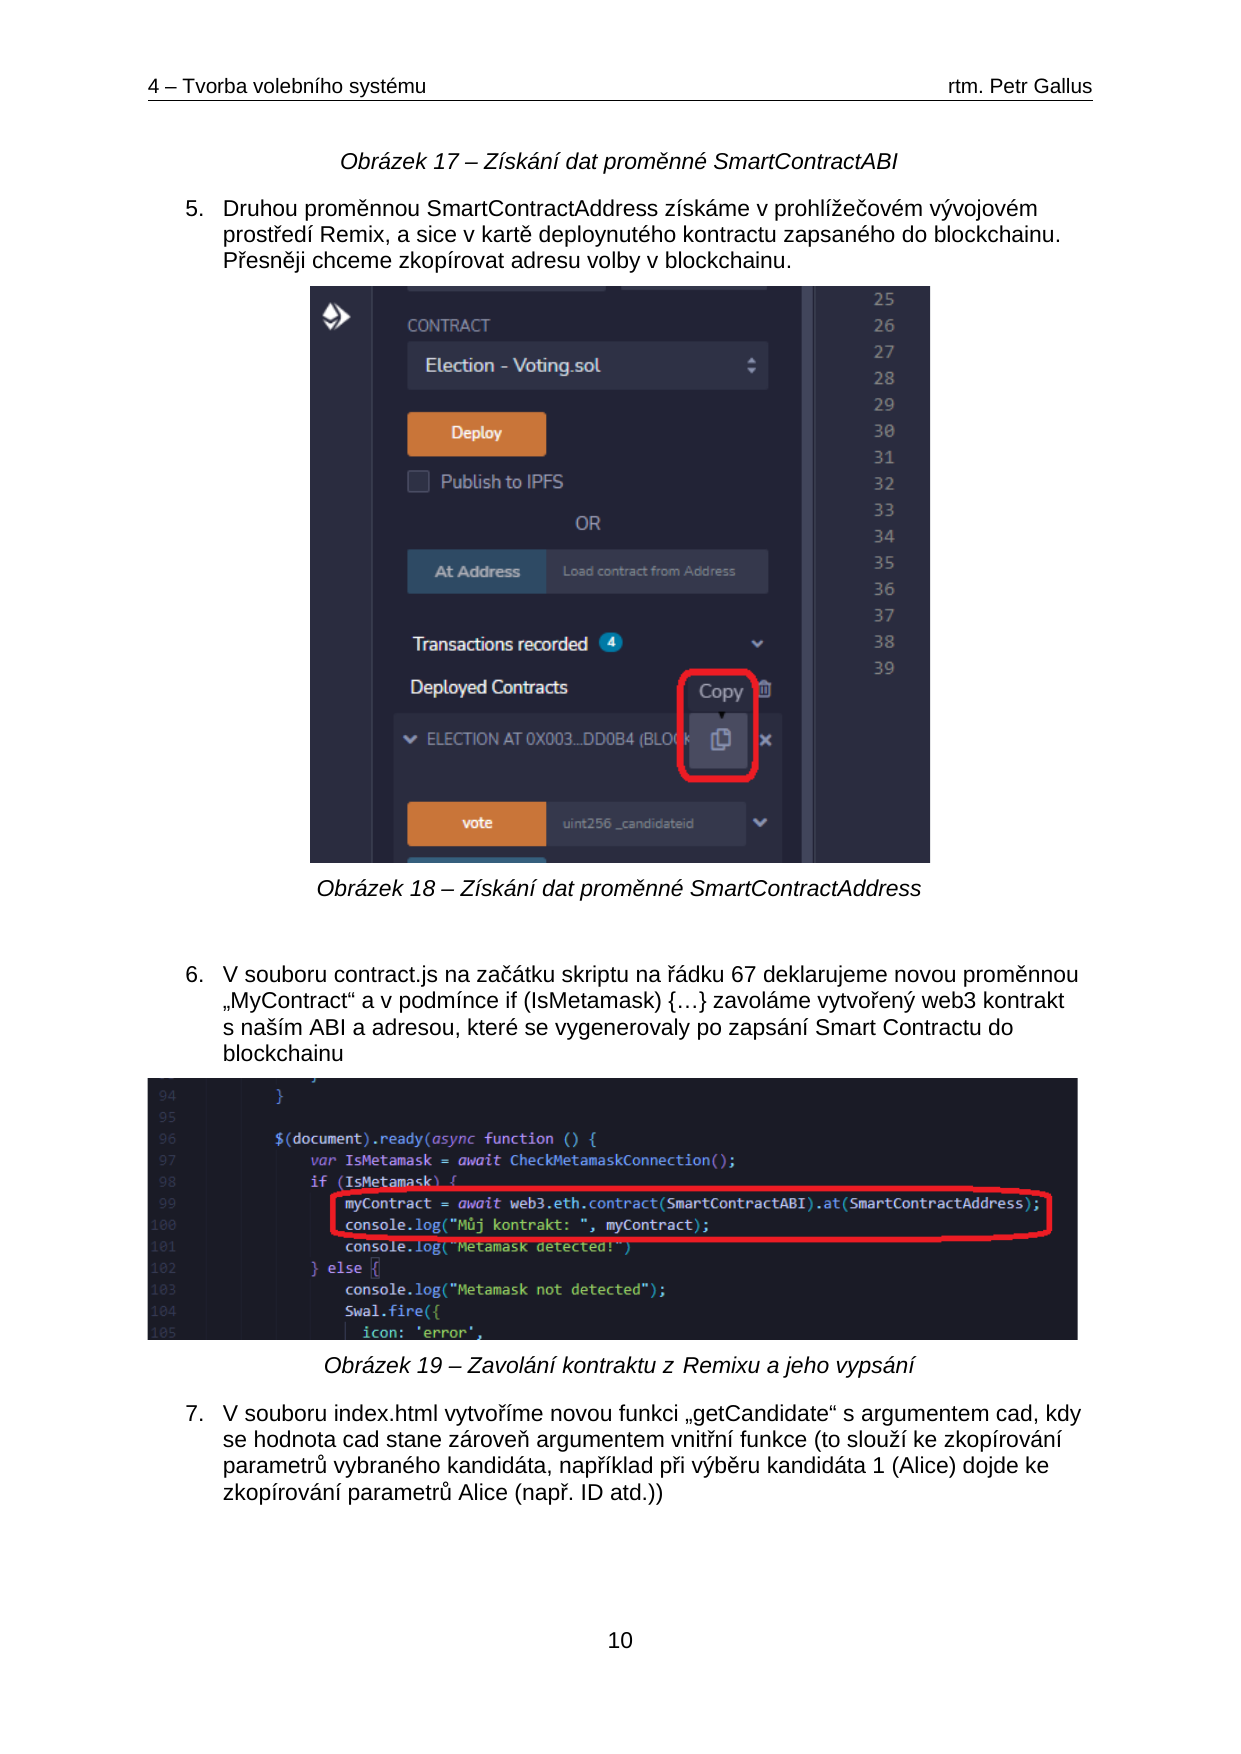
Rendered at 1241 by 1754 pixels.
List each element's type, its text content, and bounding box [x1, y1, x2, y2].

list Druhou proměnnou SmartContractAddress získáme v prohlížečovém vývojovém prostředí Remix, a sice v kartě deploynutého kontractu zapsaného do blockchainu. Přesněji chceme zkopírovat adresu volby v blockchainu. [185, 195, 1093, 274]
picture [310, 286, 931, 863]
list V souboru index.html vytvoříme novou funkci „getCandidate“ s argumentem cad, kdy se hodnota cad stane zároveň argumentem vnitřní funkce (to slouží ke zkopírování parametrů vybraného kandidáta, například při výběru kandidáta 1 (Alice) dojde ke zkopírování parametrů Alice (např. ID atd.)) [185, 1399, 1093, 1505]
list V souboru contract.js na začátku skriptu na řádku 67 deklarujeme novou proměnnou „MyContract“ a v podmínce if (IsMetamask) {…} zavoláme vytvořený web3 kontrakt s naším ABI a adresou, které se vygenerovaly po zapsání Smart Contractu do blockchainu [185, 961, 1093, 1066]
picture [147, 1078, 1078, 1340]
